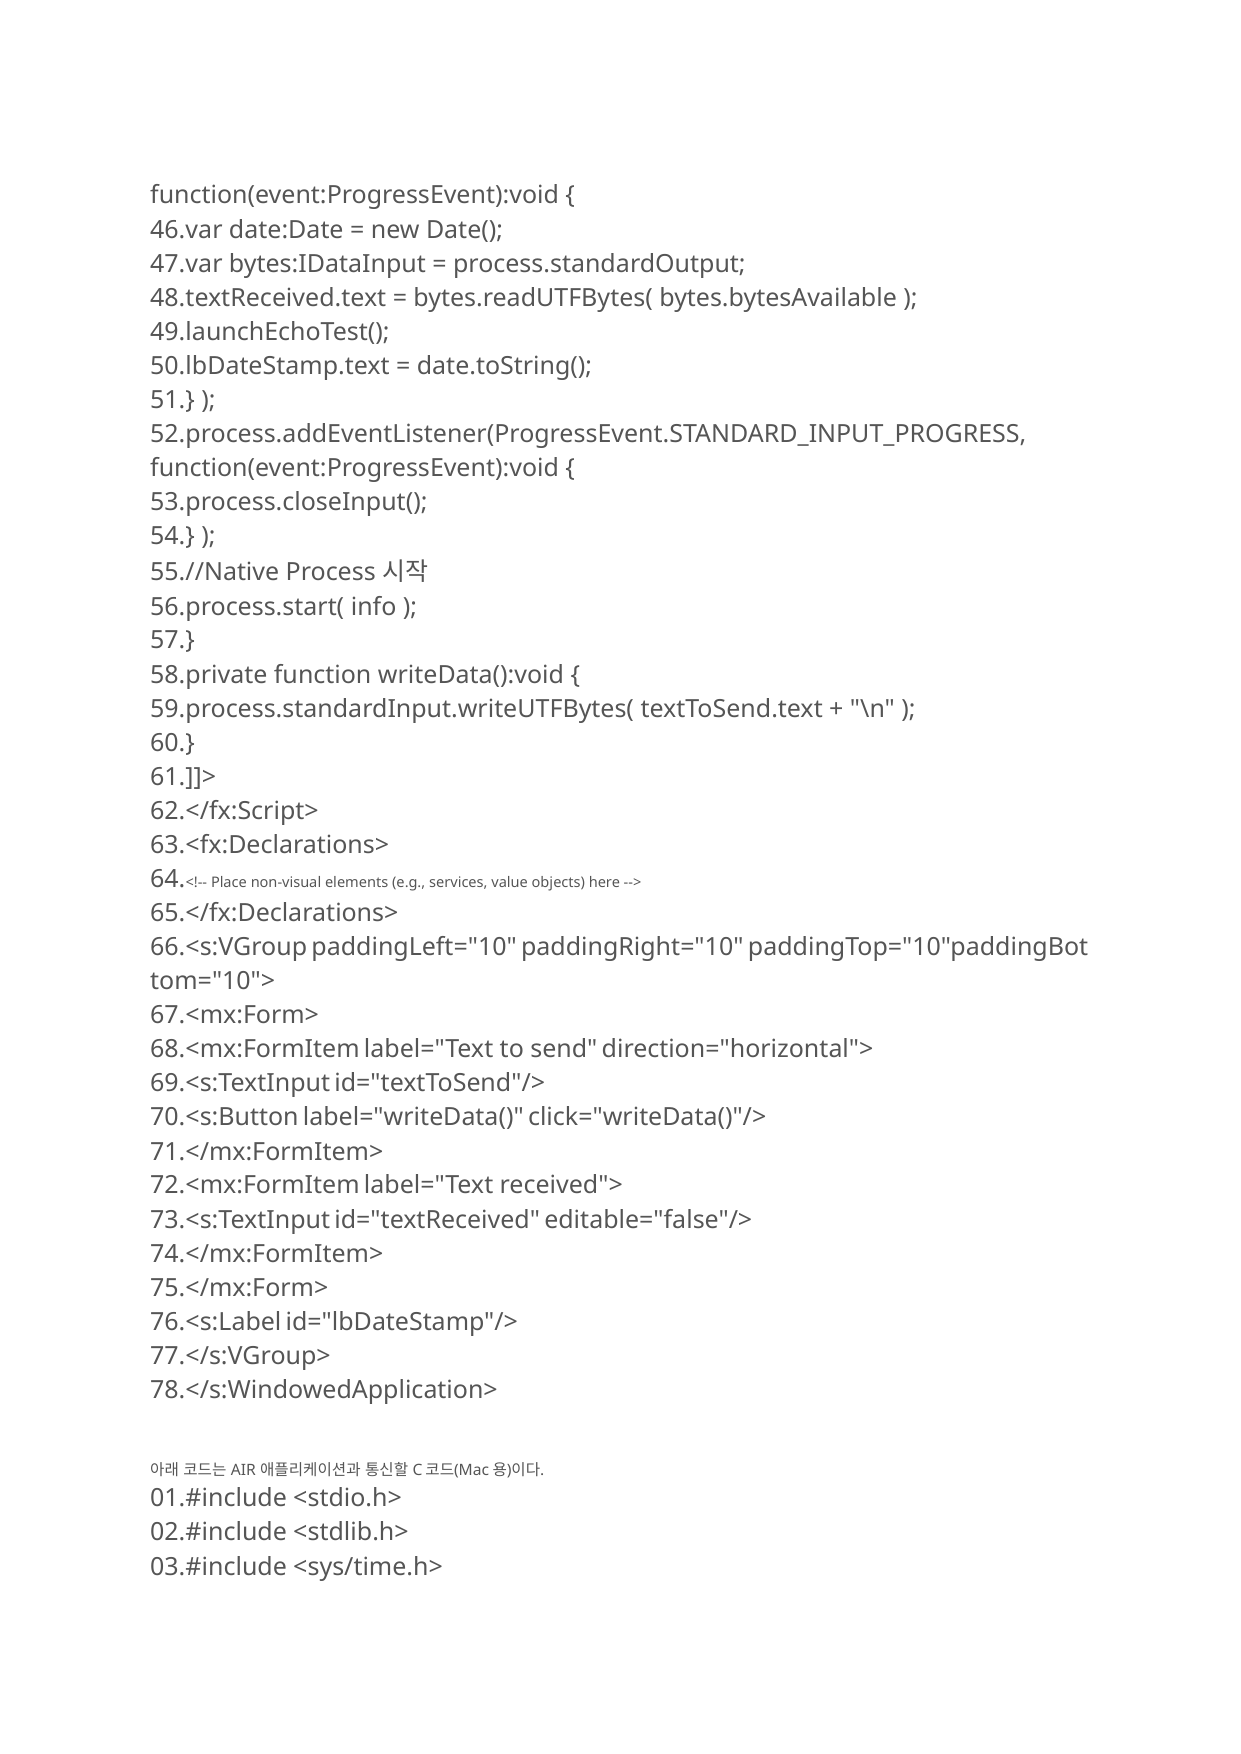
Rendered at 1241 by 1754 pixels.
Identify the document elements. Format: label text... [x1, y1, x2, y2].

text 65.</fx:Declarations> [150, 895, 1090, 929]
text 49.launchEchoTest(); [150, 313, 1090, 347]
text 59.process.standardInput.writeUTFBytes( textToSend.text + "\n" ); [150, 690, 1090, 724]
text 02.#include <stdlib.h> [150, 1514, 1090, 1548]
text 70.<s:Button label="writeData()" click="writeData()"/> [150, 1099, 1090, 1133]
text 67.<mx:Form> [150, 997, 1090, 1031]
text 69.<s:TextInput id="textToSend"/> [150, 1065, 1090, 1099]
text 01.#include <stdio.h> [150, 1480, 1090, 1514]
text 74.</mx:FormItem> [150, 1235, 1090, 1269]
text 71.</mx:FormItem> [150, 1133, 1090, 1167]
text 51.} ); [150, 382, 1090, 416]
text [150, 177, 1090, 211]
text 62.</fx:Script> [150, 792, 1090, 827]
text 75.</mx:Form> [150, 1269, 1090, 1303]
text 아래 코드는 AIR 애플리케이션과 통신할 C코드(Mac용)이다. [150, 1406, 1090, 1480]
text 54.} ); [150, 518, 1090, 552]
text 47.var bytes:IDataInput = process.standardOutput; [150, 245, 1090, 279]
text 58.private function writeData():void { [150, 656, 1090, 690]
text 73.<s:TextInput id="textReceived" editable="false"/> [150, 1201, 1090, 1235]
text 48.textReceived.text = bytes.readUTFBytes( bytes.bytesAvailable ); [150, 279, 1090, 313]
text 46.var date:Date = new Date(); [150, 211, 1090, 245]
text 57.} [150, 622, 1090, 656]
text 61.]]> [150, 758, 1090, 792]
text 60.} [150, 724, 1090, 758]
text 53.process.closeInput(); [150, 484, 1090, 518]
text 76.<s:Label id="lbDateStamp"/> [150, 1303, 1090, 1337]
text 50.lbDateStamp.text = date.toString(); [150, 347, 1090, 382]
text 64.<!-- Place non-visual elements (e.g., services, value objects) here --> [150, 861, 1090, 895]
text 52.process.addEventListener(ProgressEvent.STANDARD_INPUT_PROGRESS, function(event:ProgressEvent):void { [150, 416, 1090, 484]
text 56.process.start( info ); [150, 588, 1090, 622]
text 63.<fx:Declarations> [150, 827, 1090, 861]
text 03.#include <sys/time.h> [150, 1548, 1090, 1582]
text 72.<mx:FormItem label="Text received"> [150, 1167, 1090, 1201]
text 78.</s:WindowedApplication> [150, 1372, 1090, 1406]
text 55.//Native Process 시작 [150, 552, 1090, 588]
text 77.</s:VGroup> [150, 1337, 1090, 1372]
text 66.<s:VGroup paddingLeft="10" paddingRight="10" paddingTop="10"paddingBottom="10"> [150, 929, 1090, 997]
text 68.<mx:FormItem label="Text to send" direction="horizontal"> [150, 1031, 1090, 1065]
